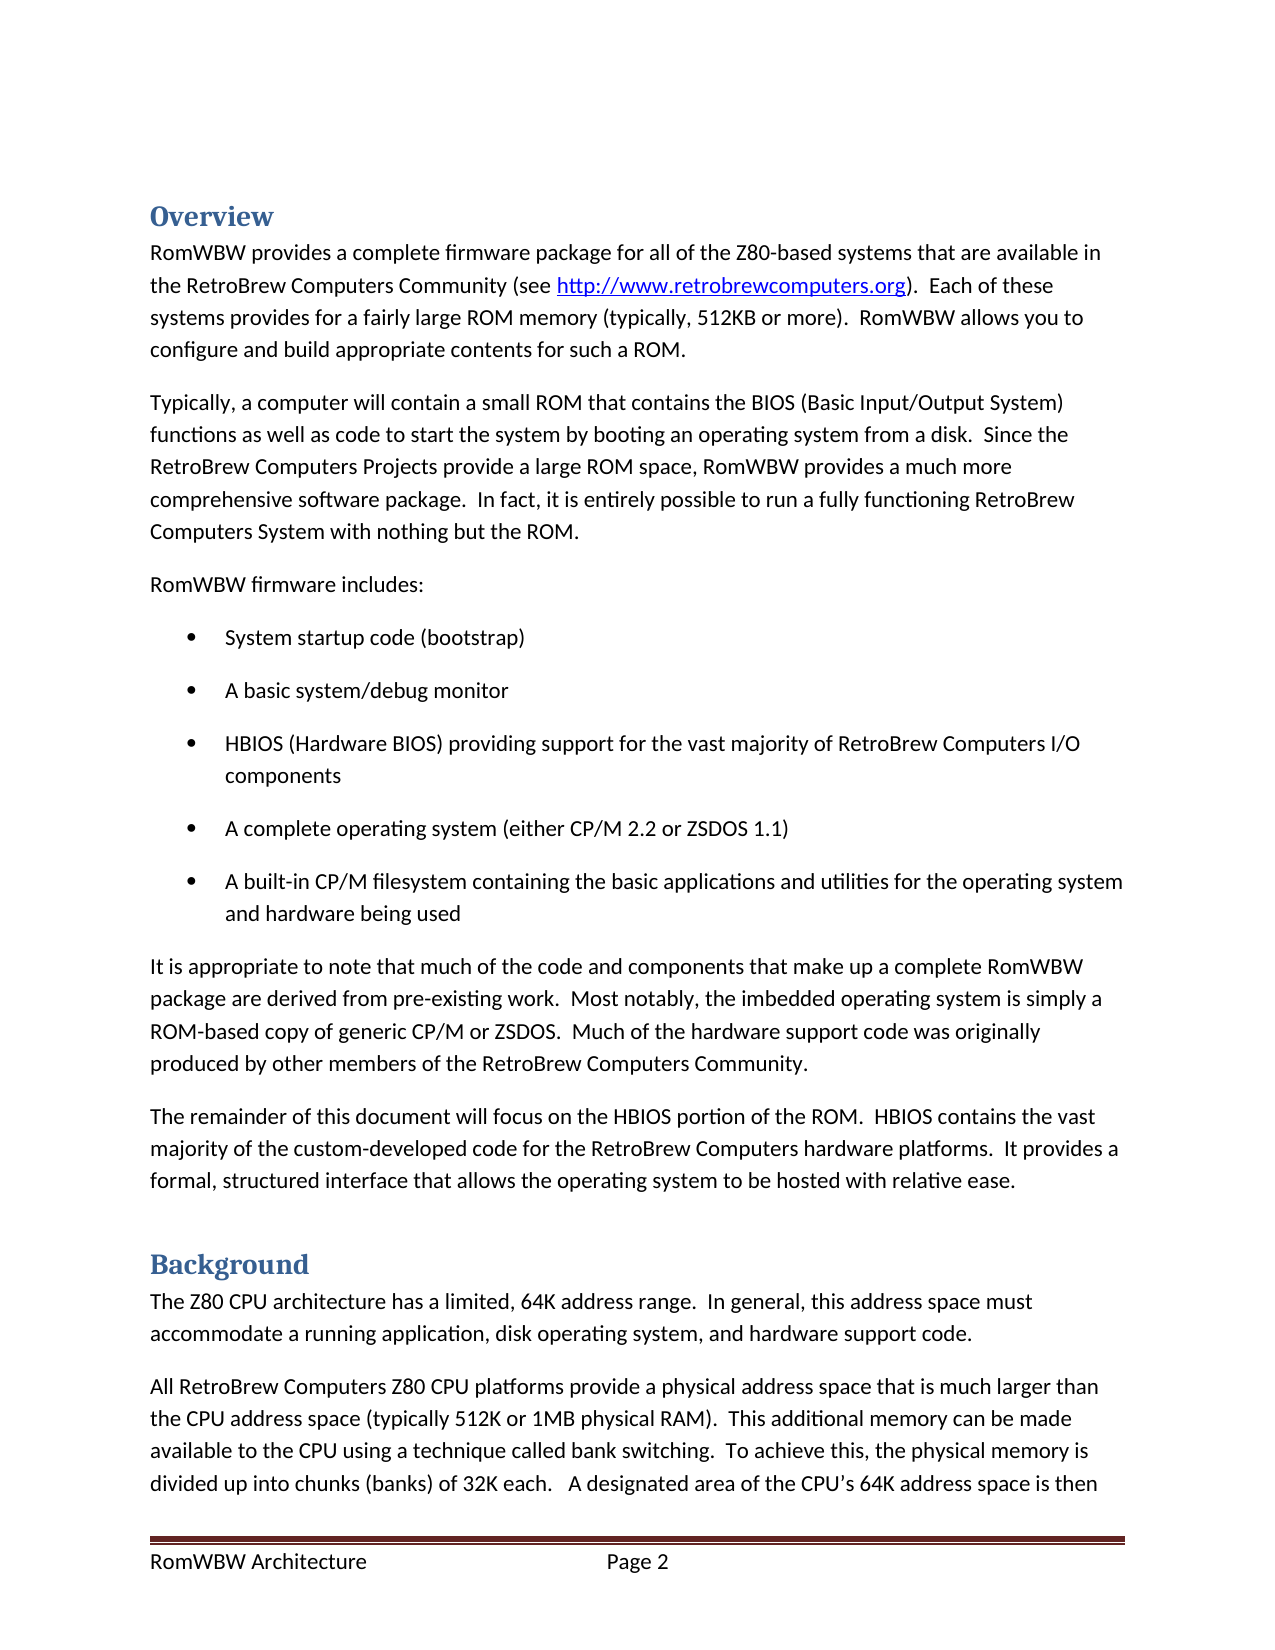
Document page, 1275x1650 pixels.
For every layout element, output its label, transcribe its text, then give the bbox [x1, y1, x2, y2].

subtitle Background [150, 1248, 1125, 1282]
list A complete operating system (either CP/M 2.2 or ZSDOS 1.1) [187, 814, 1125, 842]
list HBIOS (Hardware BIOS) providing support for the vast majority of RetroBrew Computers I/O components [187, 729, 1125, 789]
subtitle Overview [150, 200, 1125, 233]
text It is appropriate to note that much of the code and components that make up a complete RomWBW package are derived from pre-existing work. Most notably, the imbedded operating system is simply a ROM-based copy of generic CP/M or ZSDOS. Much of the hardware support code was originally produced by other members of the RetroBrew Computers Community. [150, 952, 1125, 1077]
list A built-in CP/M filesystem containing the basic applications and utilities for the operating system and hardware being used [187, 867, 1125, 927]
text RomWBW provides a complete firmware package for all of the Z80-based systems that are available in the RetroBrew Computers Community (see http://www.retrobrewcomputers.org). Each of these systems provides for a fairly large ROM memory (typically, 512KB or more). RomWBW allows you to configure and build appropriate contents for such a ROM. [150, 238, 1125, 363]
list A basic system/debug monitor [187, 676, 1125, 704]
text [150, 1372, 1125, 1497]
text The remainder of this document will focus on the HBIOS portion of the ROM. HBIOS contains the vast majority of the custom-developed code for the RetroBrew Computers hardware platforms. It provides a formal, structured interface that allows the operating system to be hosted with relative ease. [150, 1102, 1125, 1194]
text Typically, a computer will contain a small ROM that contains the BIOS (Basic Input/Output System) functions as well as code to start the system by booting an operating system from a disk. Since the RetroBrew Computers Projects provide a large ROM space, RomWBW provides a much more comprehensive software package. In fact, it is entirely possible to run a fully functioning RetroBrew Computers System with nothing but the ROM. [150, 388, 1125, 545]
text The Z80 CPU architecture has a limited, 64K address range. In general, this address space must accommodate a running application, disk operating system, and hardware support code. [150, 1287, 1125, 1347]
list System startup code (bootstrap) [187, 623, 1125, 651]
text RomWBW firmware includes: [150, 570, 1125, 598]
